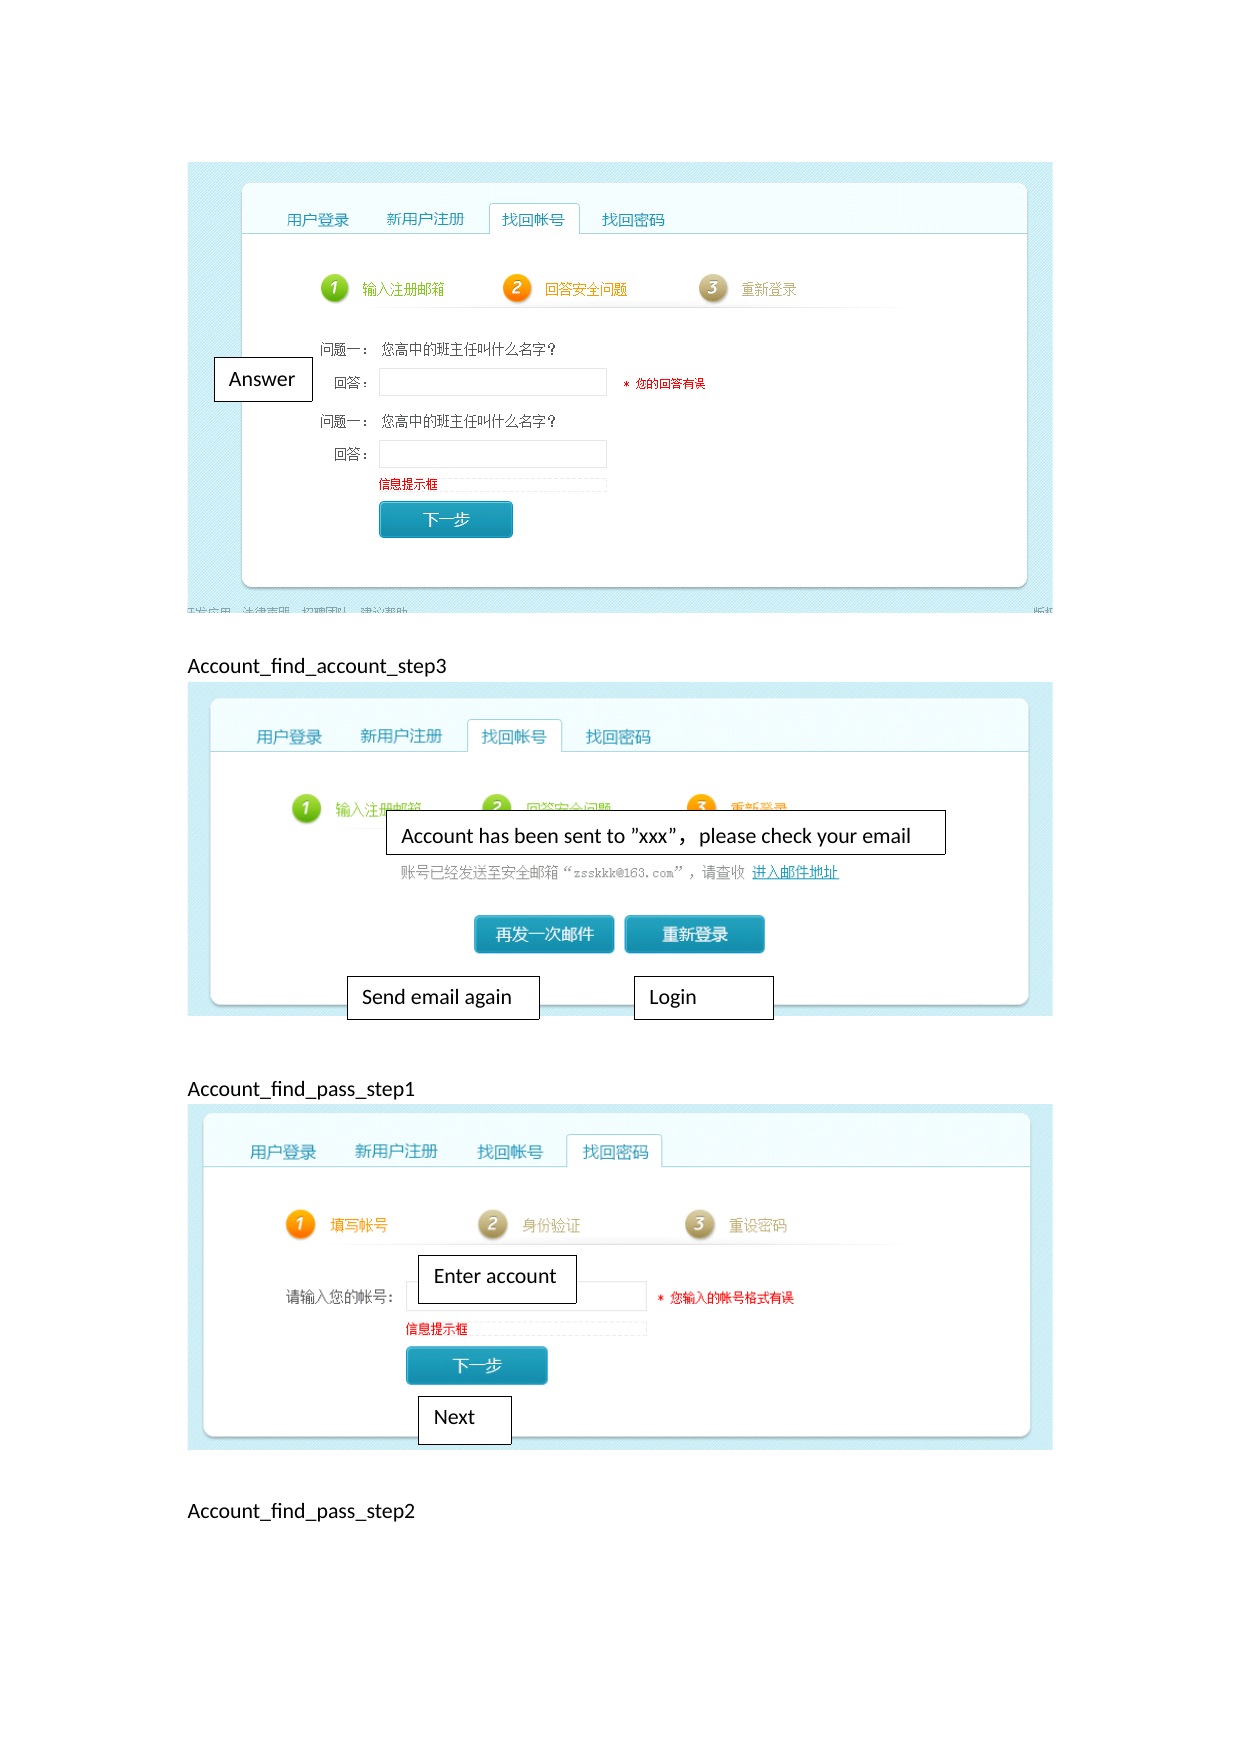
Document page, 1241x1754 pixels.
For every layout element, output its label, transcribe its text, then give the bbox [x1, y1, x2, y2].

text Account_find_pass_step2 [187, 1494, 1053, 1527]
text Account_find_pass_step1 [187, 1072, 1053, 1104]
text Account_find_account_step3 [187, 649, 1053, 682]
picture [187, 682, 1053, 1016]
picture [187, 162, 1053, 613]
picture [187, 1104, 1053, 1450]
